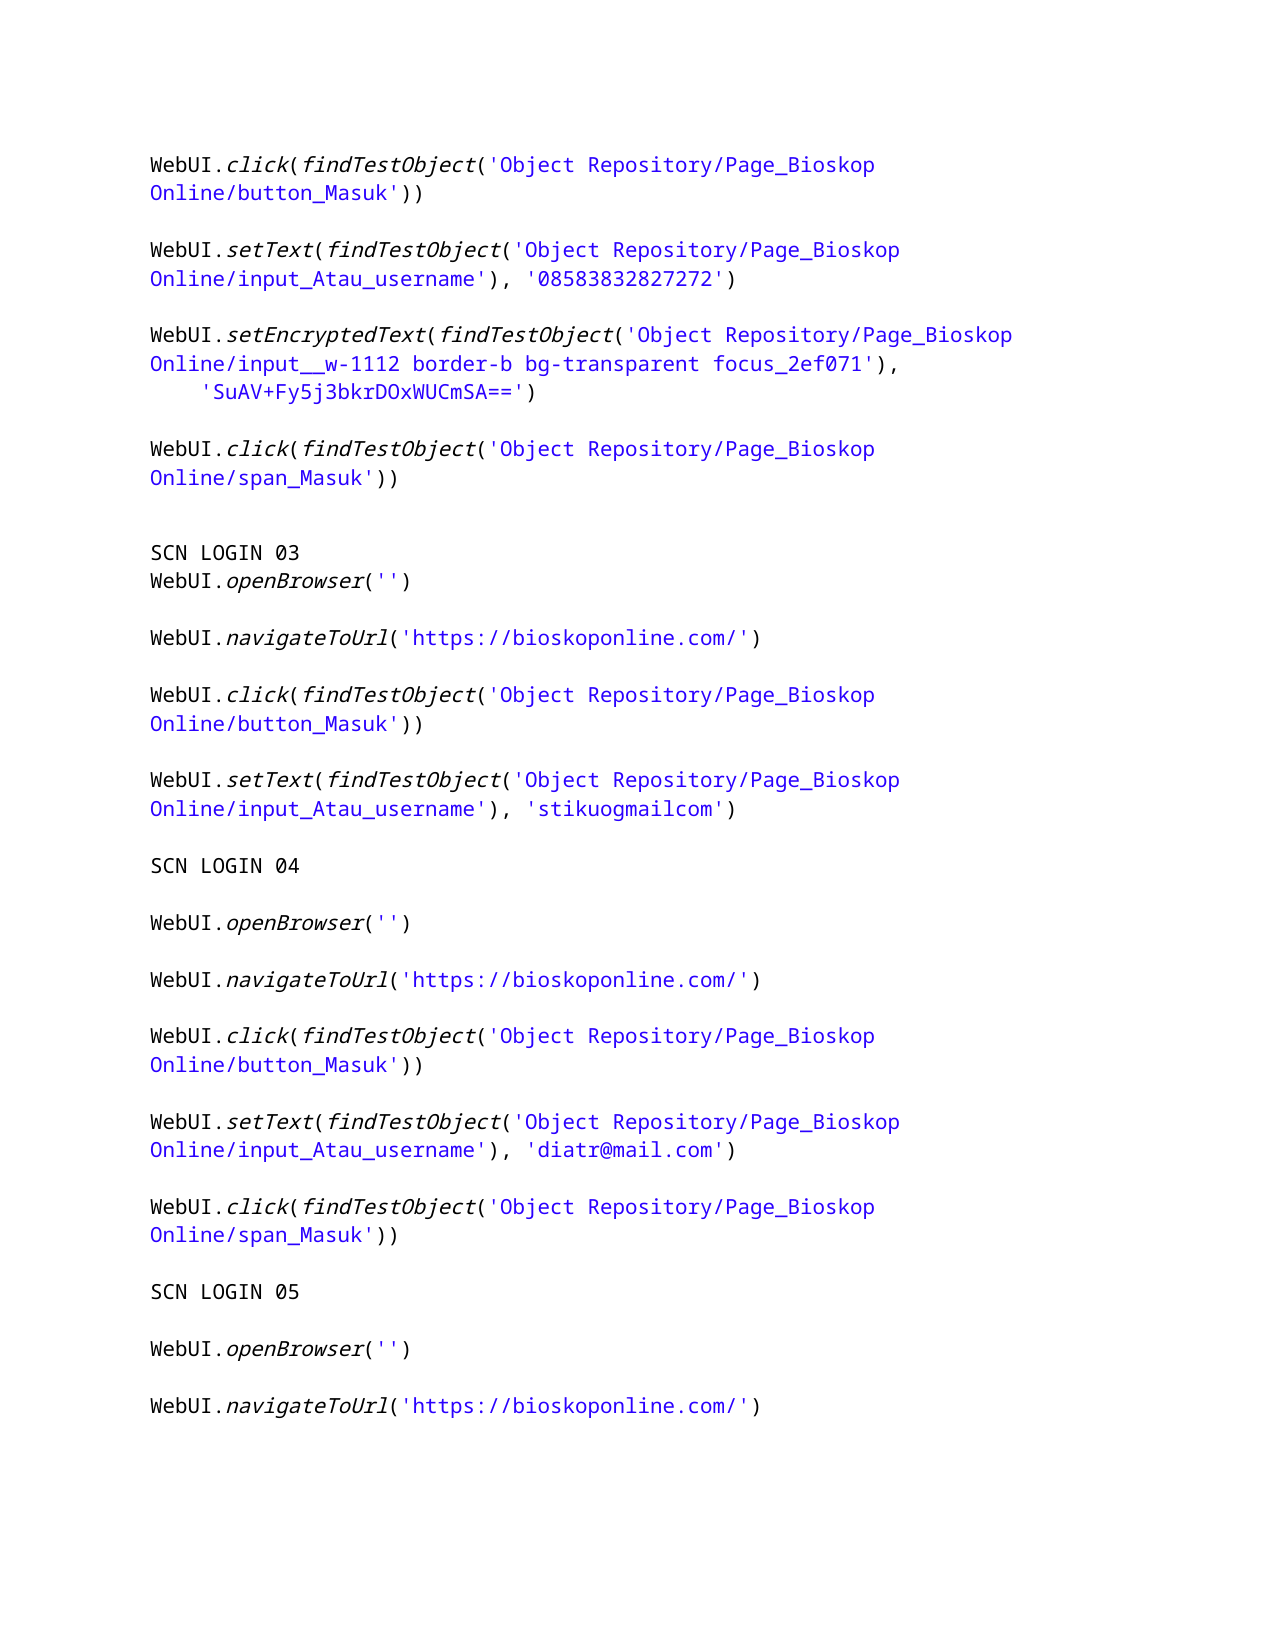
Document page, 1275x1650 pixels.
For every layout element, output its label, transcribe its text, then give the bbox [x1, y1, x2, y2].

text WebUI.openBrowser('') [150, 908, 1125, 936]
text WebUI.click(findTestObject('Object Repository/Page_Bioskop Online/button_Masuk')) [150, 150, 1125, 207]
text 'SuAV+Fy5j3bkrDOxWUCmSA==') [150, 377, 1125, 406]
text WebUI.openBrowser('') [150, 1334, 1125, 1363]
text SCN LOGIN 04 [150, 851, 1125, 879]
text WebUI.navigateToUrl('https://bioskoponline.com/') [150, 965, 1125, 993]
text WebUI.click(findTestObject('Object Repository/Page_Bioskop Online/span_Masuk')) [150, 1192, 1125, 1249]
text WebUI.setText(findTestObject('Object Repository/Page_Bioskop Online/input_Atau_username'), 'stikuogmailcom') [150, 766, 1125, 822]
text WebUI.navigateToUrl('https://bioskoponline.com/') [150, 1391, 1125, 1420]
text WebUI.openBrowser('') [150, 567, 1125, 595]
text SCN LOGIN 03 [150, 538, 1125, 567]
text WebUI.setText(findTestObject('Object Repository/Page_Bioskop Online/input_Atau_username'), '08583832827272') [150, 235, 1125, 292]
text WebUI.setText(findTestObject('Object Repository/Page_Bioskop Online/input_Atau_username'), 'diatr@mail.com') [150, 1107, 1125, 1164]
text SCN LOGIN 05 [150, 1277, 1125, 1306]
text WebUI.setEncryptedText(findTestObject('Object Repository/Page_Bioskop Online/input__w-1112 border-b bg-transparent focus_2ef071'), [150, 321, 1125, 377]
text WebUI.click(findTestObject('Object Repository/Page_Bioskop Online/span_Masuk')) [150, 434, 1125, 491]
text WebUI.click(findTestObject('Object Repository/Page_Bioskop Online/button_Masuk')) [150, 680, 1125, 737]
text WebUI.click(findTestObject('Object Repository/Page_Bioskop Online/button_Masuk')) [150, 1022, 1125, 1078]
text WebUI.navigateToUrl('https://bioskoponline.com/') [150, 623, 1125, 652]
